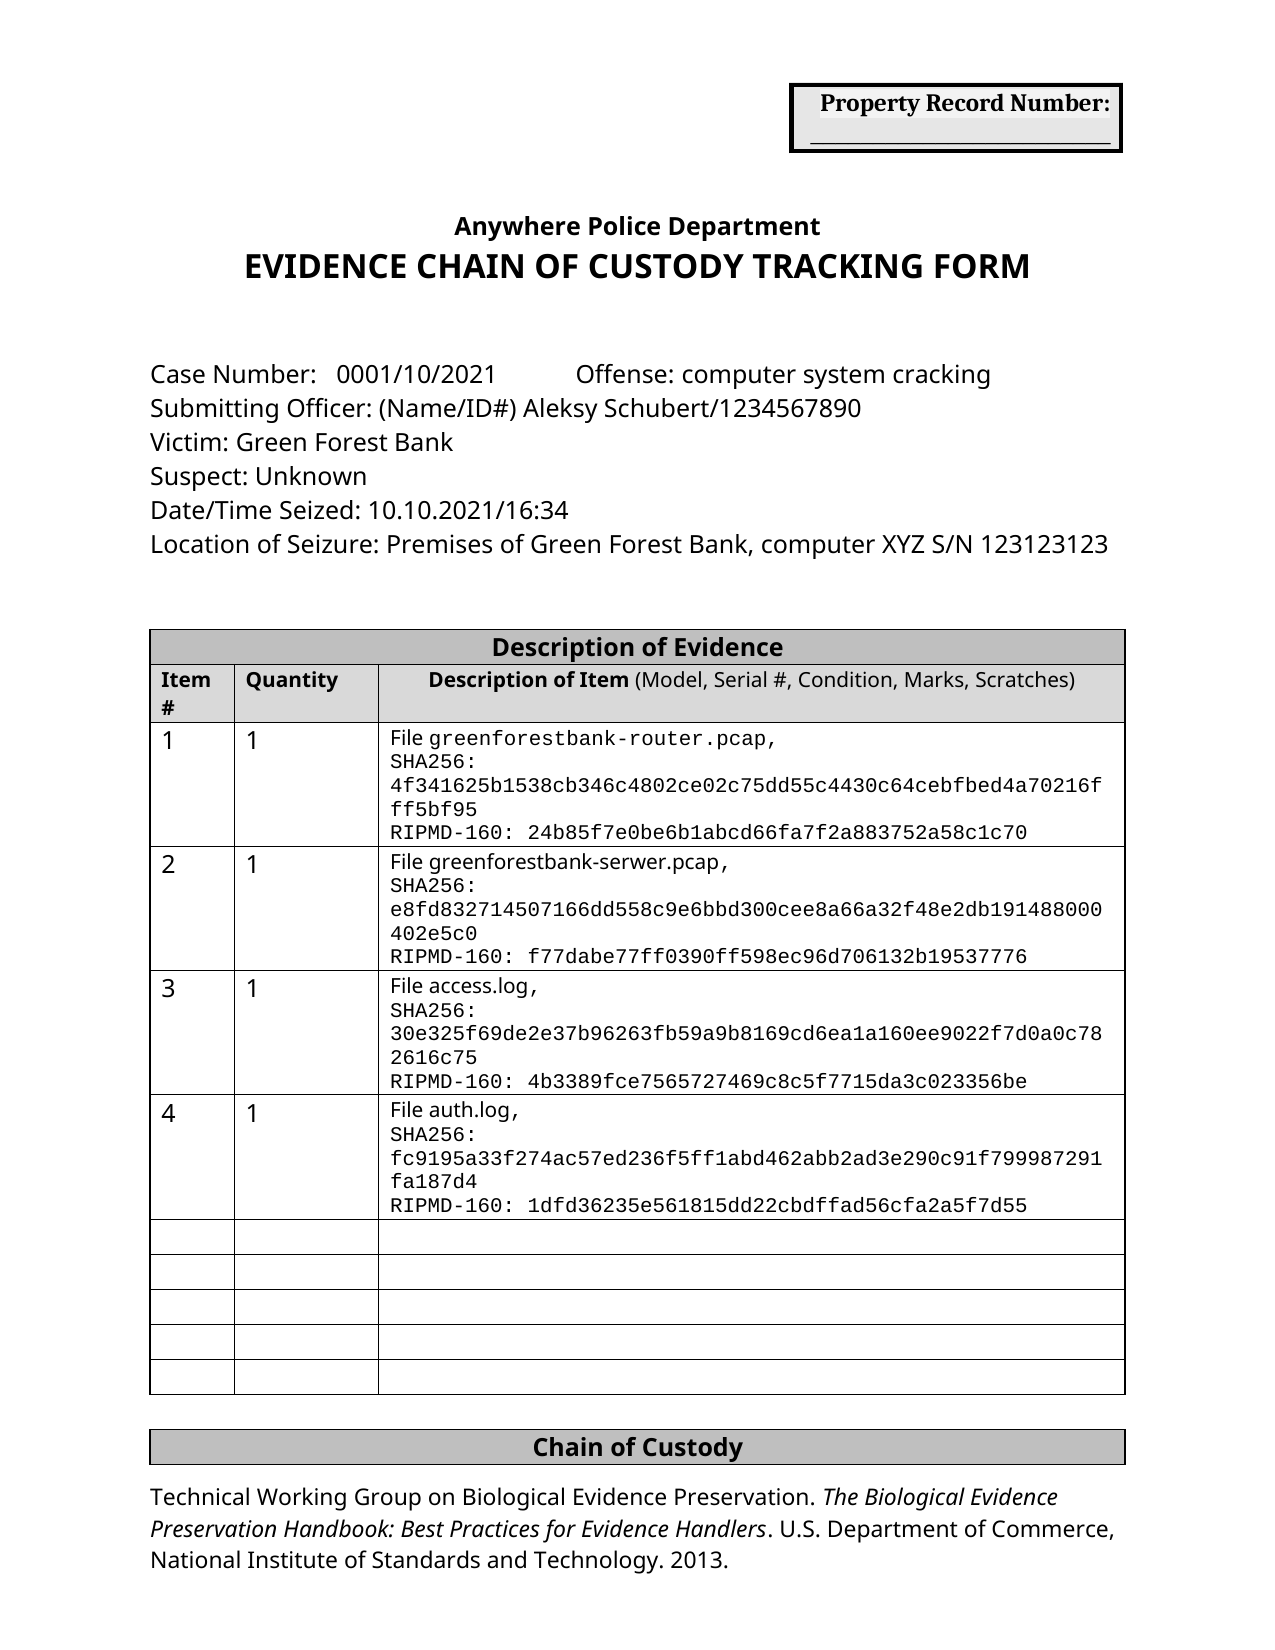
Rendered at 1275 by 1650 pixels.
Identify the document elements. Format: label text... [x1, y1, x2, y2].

table_cell [151, 1360, 234, 1394]
table_cell [379, 1255, 1124, 1289]
table_cell Quantity [235, 665, 378, 722]
table_cell 1 [235, 1095, 378, 1218]
table_cell Description of Item (Model, Serial #, Condition, Marks, Scratches) [379, 665, 1124, 722]
table_cell [235, 1220, 378, 1253]
table_cell [151, 1290, 234, 1324]
table_cell 1 [235, 971, 378, 1094]
text Suspect: Unknown [150, 458, 1125, 492]
table_cell [151, 1255, 234, 1289]
table_cell File greenforestbank-router.pcap, SHA256: 4f341625b1538cb346c4802ce02c75dd55c4430c64cebfbed4a70216fff5bf95 RIPMD-160: 24b85f7e0be6b1abcd66fa7f2a883752a58c1c70 [379, 723, 1124, 846]
table_cell [151, 1325, 234, 1359]
table_cell 4 [151, 1095, 234, 1218]
table_cell 3 [151, 971, 234, 1094]
table_cell [235, 1255, 378, 1289]
table_header Chain of Custody [151, 1430, 1124, 1464]
table_cell 1 [235, 723, 378, 846]
table_cell Item # [151, 665, 234, 722]
text Anywhere Police Department EVIDENCE CHAIN OF CUSTODY TRACKING FORM [150, 209, 1125, 288]
text Submitting Officer: (Name/ID#) Aleksy Schubert/1234567890 [150, 390, 1125, 424]
table_cell [235, 1290, 378, 1324]
table_cell 1 [235, 847, 378, 970]
text Date/Time Seized: 10.10.2021/16:34 Location of Seizure: Premises of Green Forest Bank, computer XYZ S/N 123123123 [150, 492, 1125, 561]
text Victim: Green Forest Bank [150, 424, 1125, 458]
table_cell [235, 1360, 378, 1394]
text Case Number: 0001/10/2021 Offense: computer system cracking [150, 356, 1125, 390]
table_cell File greenforestbank-serwer.pcap, SHA256: e8fd832714507166dd558c9e6bbd300cee8a66a32f48e2db191488000402e5c0 RIPMD-160: f77dabe77ff0390ff598ec96d706132b19537776 [379, 847, 1124, 970]
table_cell [379, 1325, 1124, 1359]
table_cell [379, 1220, 1124, 1253]
table_cell 2 [151, 847, 234, 970]
table_cell [151, 1220, 234, 1253]
table_cell File auth.log, SHA256: fc9195a33f274ac57ed236f5ff1abd462abb2ad3e290c91f799987291fa187d4 RIPMD-160: 1dfd36235e561815dd22cbdffad56cfa2a5f7d55 [379, 1095, 1124, 1218]
table_cell [235, 1325, 378, 1359]
table_cell File access.log, SHA256: 30e325f69de2e37b96263fb59a9b8169cd6ea1a160ee9022f7d0a0c782616c75 RIPMD-160: 4b3389fce7565727469c8c5f7715da3c023356be [379, 971, 1124, 1094]
table_cell [379, 1360, 1124, 1394]
table_header Description of Evidence [151, 630, 1124, 664]
table_cell 1 [151, 723, 234, 846]
table_cell [379, 1290, 1124, 1324]
